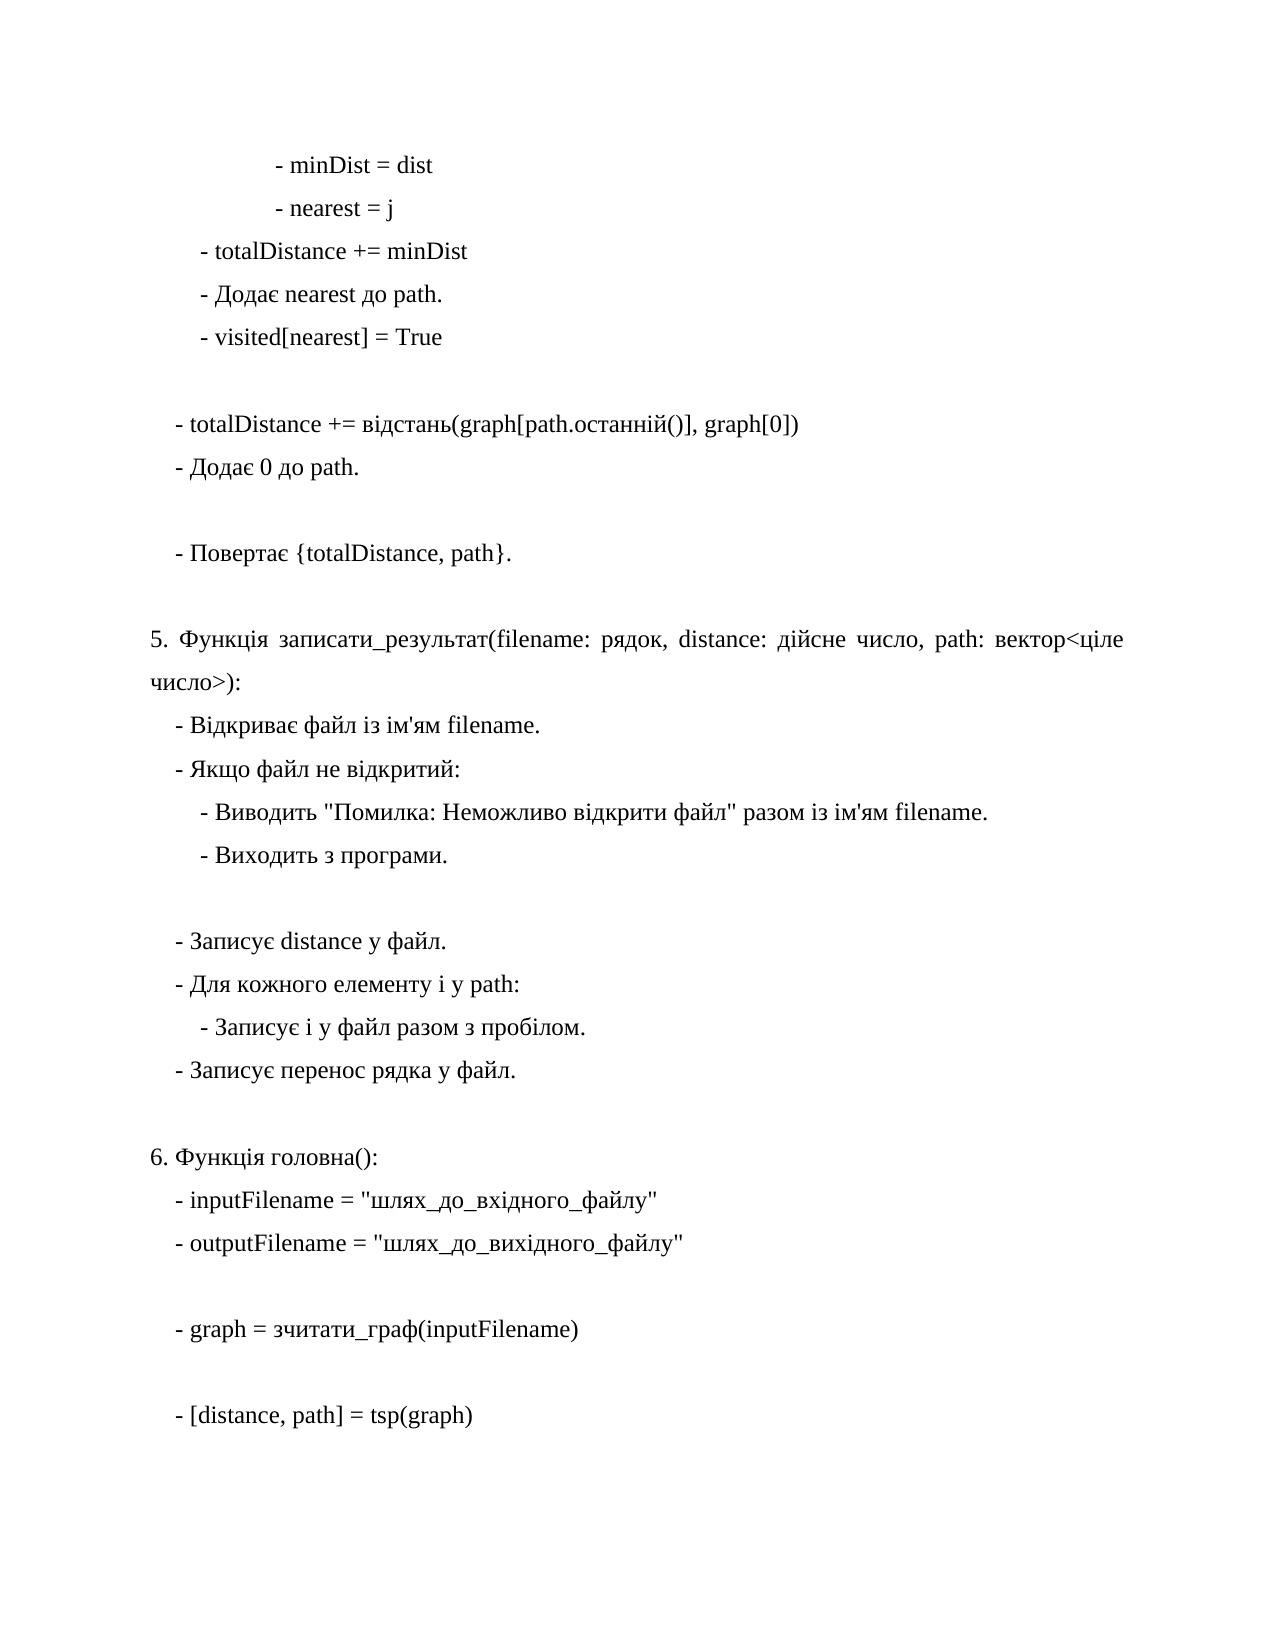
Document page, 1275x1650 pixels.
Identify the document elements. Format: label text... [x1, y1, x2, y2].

text - Для кожного елементу i у path: [150, 969, 1125, 998]
text - Додає 0 до path. [150, 452, 1125, 481]
text - Додає nearest до path. [150, 279, 1125, 308]
text - Записує distance у файл. [150, 926, 1125, 955]
text - Повертає {totalDistance, path}. [150, 538, 1125, 567]
text - [distance, path] = tsp(graph) [150, 1401, 1125, 1429]
text - minDist = dist [150, 150, 1125, 179]
text - Записує перенос рядка у файл. [150, 1056, 1125, 1084]
text - outputFilename = "шлях_до_вихідного_файлу" [150, 1228, 1125, 1257]
text - Якщо файл не відкритий: [150, 754, 1125, 782]
text - Записує i у файл разом з пробілом. [150, 1012, 1125, 1041]
text - visited[nearest] = True [150, 322, 1125, 351]
text - totalDistance += minDist [150, 236, 1125, 265]
text - graph = зчитати_граф(inputFilename) [150, 1314, 1125, 1343]
text - totalDistance += відстань(graph[path.останній()], graph[0]) [150, 409, 1125, 437]
text - Виводить "Помилка: Неможливо відкрити файл" разом із ім'ям filename. [150, 797, 1125, 826]
text 5. Функція записати_результат(filename: рядок, distance: дійсне число, path: вектор<ціле число>): [150, 624, 1125, 696]
text - inputFilename = "шлях_до_вхідного_файлу" [150, 1185, 1125, 1214]
text - nearest = j [150, 193, 1125, 222]
text - Відкриває файл із ім'ям filename. [150, 711, 1125, 739]
text 6. Функція головна(): [150, 1142, 1125, 1171]
text - Виходить з програми. [150, 840, 1125, 869]
